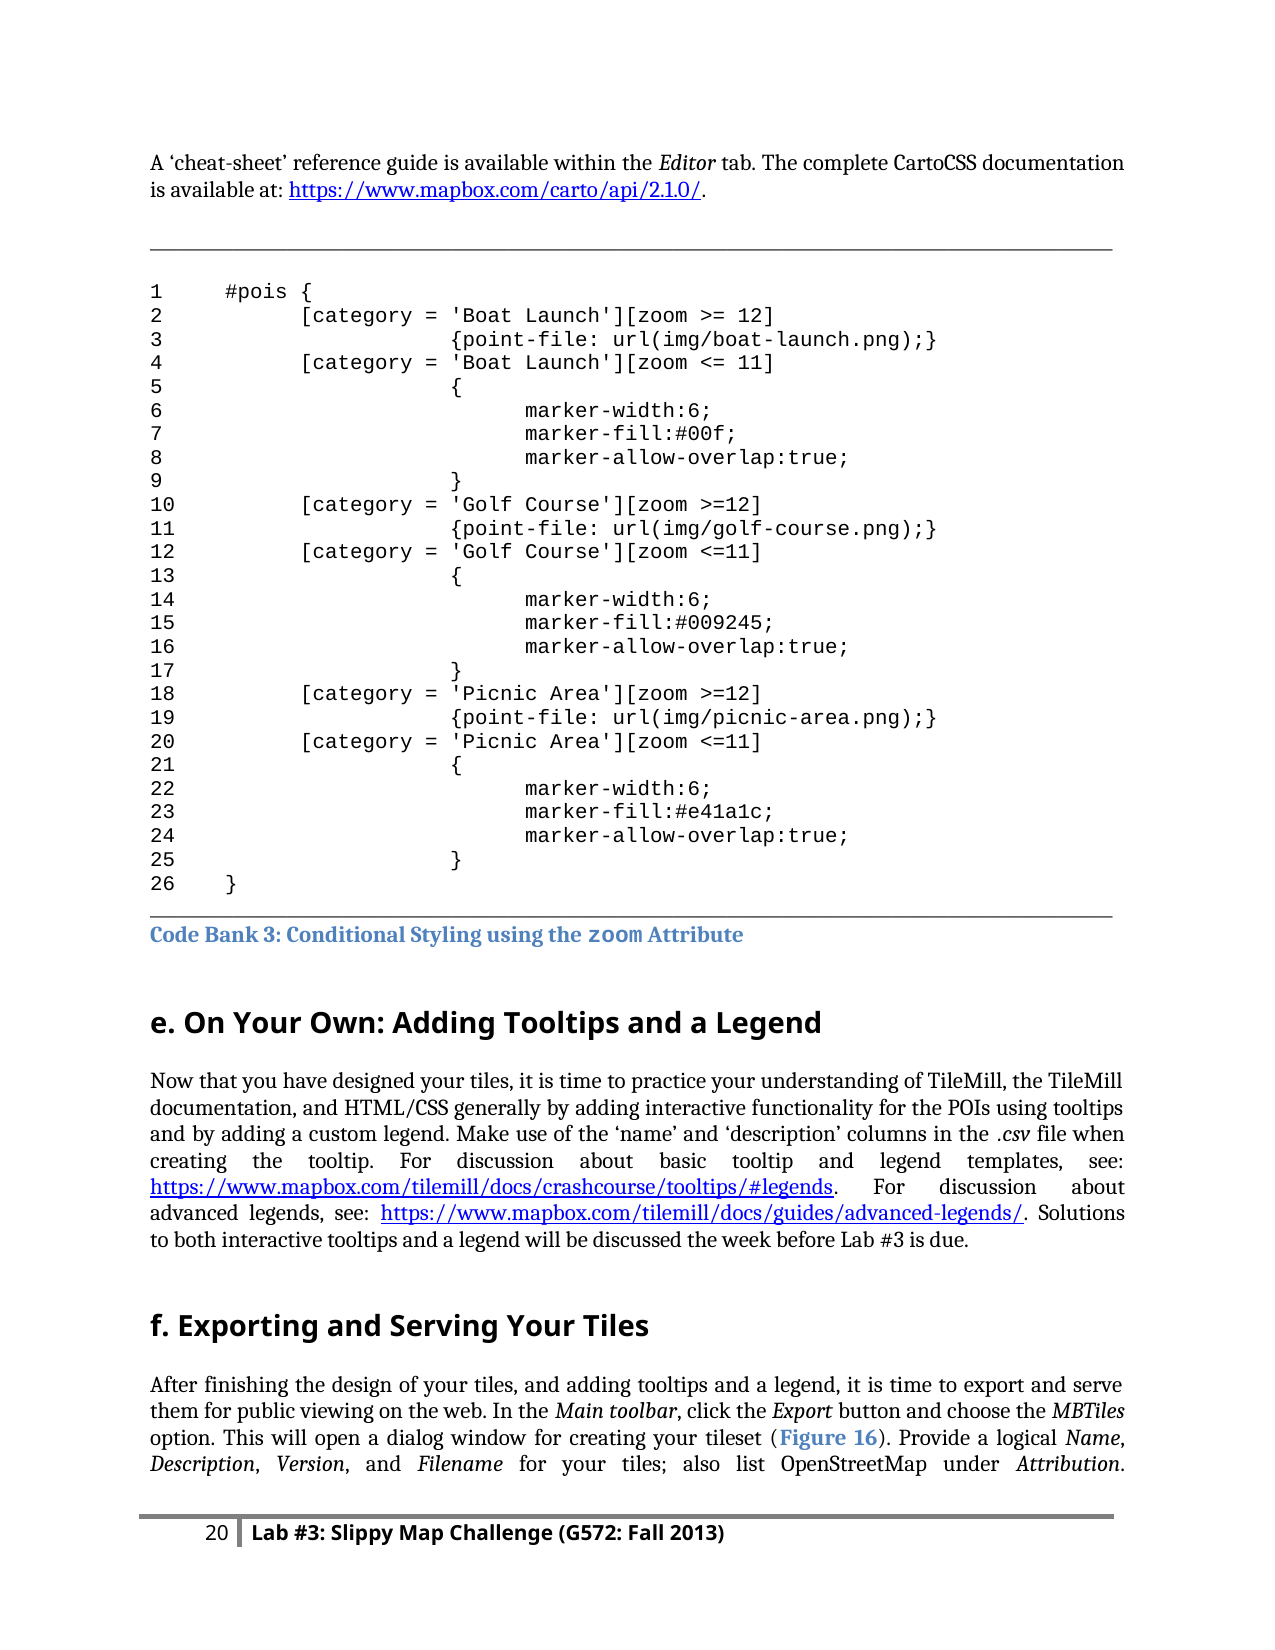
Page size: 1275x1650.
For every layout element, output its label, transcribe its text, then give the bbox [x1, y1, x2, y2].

text 20 [category = 'Picnic Area'][zoom <=11] [150, 731, 1125, 754]
text 14 marker-width:6; [150, 589, 1125, 612]
text 19 {point-file: url(img/picnic-area.png);} [150, 707, 1125, 731]
text ______________________________________________________________________ [150, 896, 1125, 922]
text e. On Your Own: Adding Tooltips and a Legend [150, 1002, 1125, 1042]
text 17 } [150, 660, 1125, 683]
text 11 {point-file: url(img/golf-course.png);} [150, 518, 1125, 541]
text 25 } [150, 849, 1125, 872]
text 23 marker-fill:#e41a1c; [150, 802, 1125, 825]
text 12 [category = 'Golf Course'][zoom <=11] [150, 541, 1125, 565]
text Now that you have designed your tiles, it is time to practice your understanding of TileMill, the TileMill documentation, and HTML/CSS generally by adding interactive functionality for the POIs using tooltips and by adding a custom legend. Make use of the ‘name’ and ‘description’ columns in the .csv file when creating the tooltip. For discussion about basic tooltip and legend templates, see: https://www.mapbox.com/tilemill/docs/crashcourse/tooltips/#legends. For discussion about advanced legends, see: https://www.mapbox.com/tilemill/docs/guides/advanced-legends/. Solutions to both interactive tooltips and a legend will be discussed the week before Lab #3 is due. [150, 1068, 1125, 1253]
text 18 [category = 'Picnic Area'][zoom >=12] [150, 683, 1125, 707]
text Code Bank 3: Conditional Styling using the zoom Attribute [150, 922, 1125, 949]
text 16 marker-allow-overlap:true; [150, 636, 1125, 660]
text 15 marker-fill:#009245; [150, 612, 1125, 636]
text 22 marker-width:6; [150, 778, 1125, 802]
text 8 marker-allow-overlap:true; [150, 447, 1125, 471]
text 24 marker-allow-overlap:true; [150, 825, 1125, 849]
text 5 { [150, 376, 1125, 399]
text 1 #pois { [150, 281, 1125, 305]
text ______________________________________________________________________ [150, 229, 1125, 255]
text 3 {point-file: url(img/boat-launch.png);} [150, 329, 1125, 352]
text 2 [category = 'Boat Launch'][zoom >= 12] [150, 305, 1125, 329]
text 26 } [150, 872, 1125, 896]
text 6 marker-width:6; [150, 399, 1125, 423]
text 7 marker-fill:#00f; [150, 423, 1125, 447]
text 4 [category = 'Boat Launch'][zoom <= 11] [150, 352, 1125, 376]
text A ‘cheat-sheet’ reference guide is available within the Editor tab. The complete CartoCSS documentation is available at: https://www.mapbox.com/carto/api/2.1.0/. [150, 150, 1125, 203]
text 13 { [150, 565, 1125, 589]
text f. Exporting and Serving Your Tiles [150, 1306, 1125, 1345]
text 10 [category = 'Golf Course'][zoom >=12] [150, 494, 1125, 518]
text 9 } [150, 471, 1125, 494]
text 21 { [150, 754, 1125, 778]
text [150, 1372, 1125, 1477]
